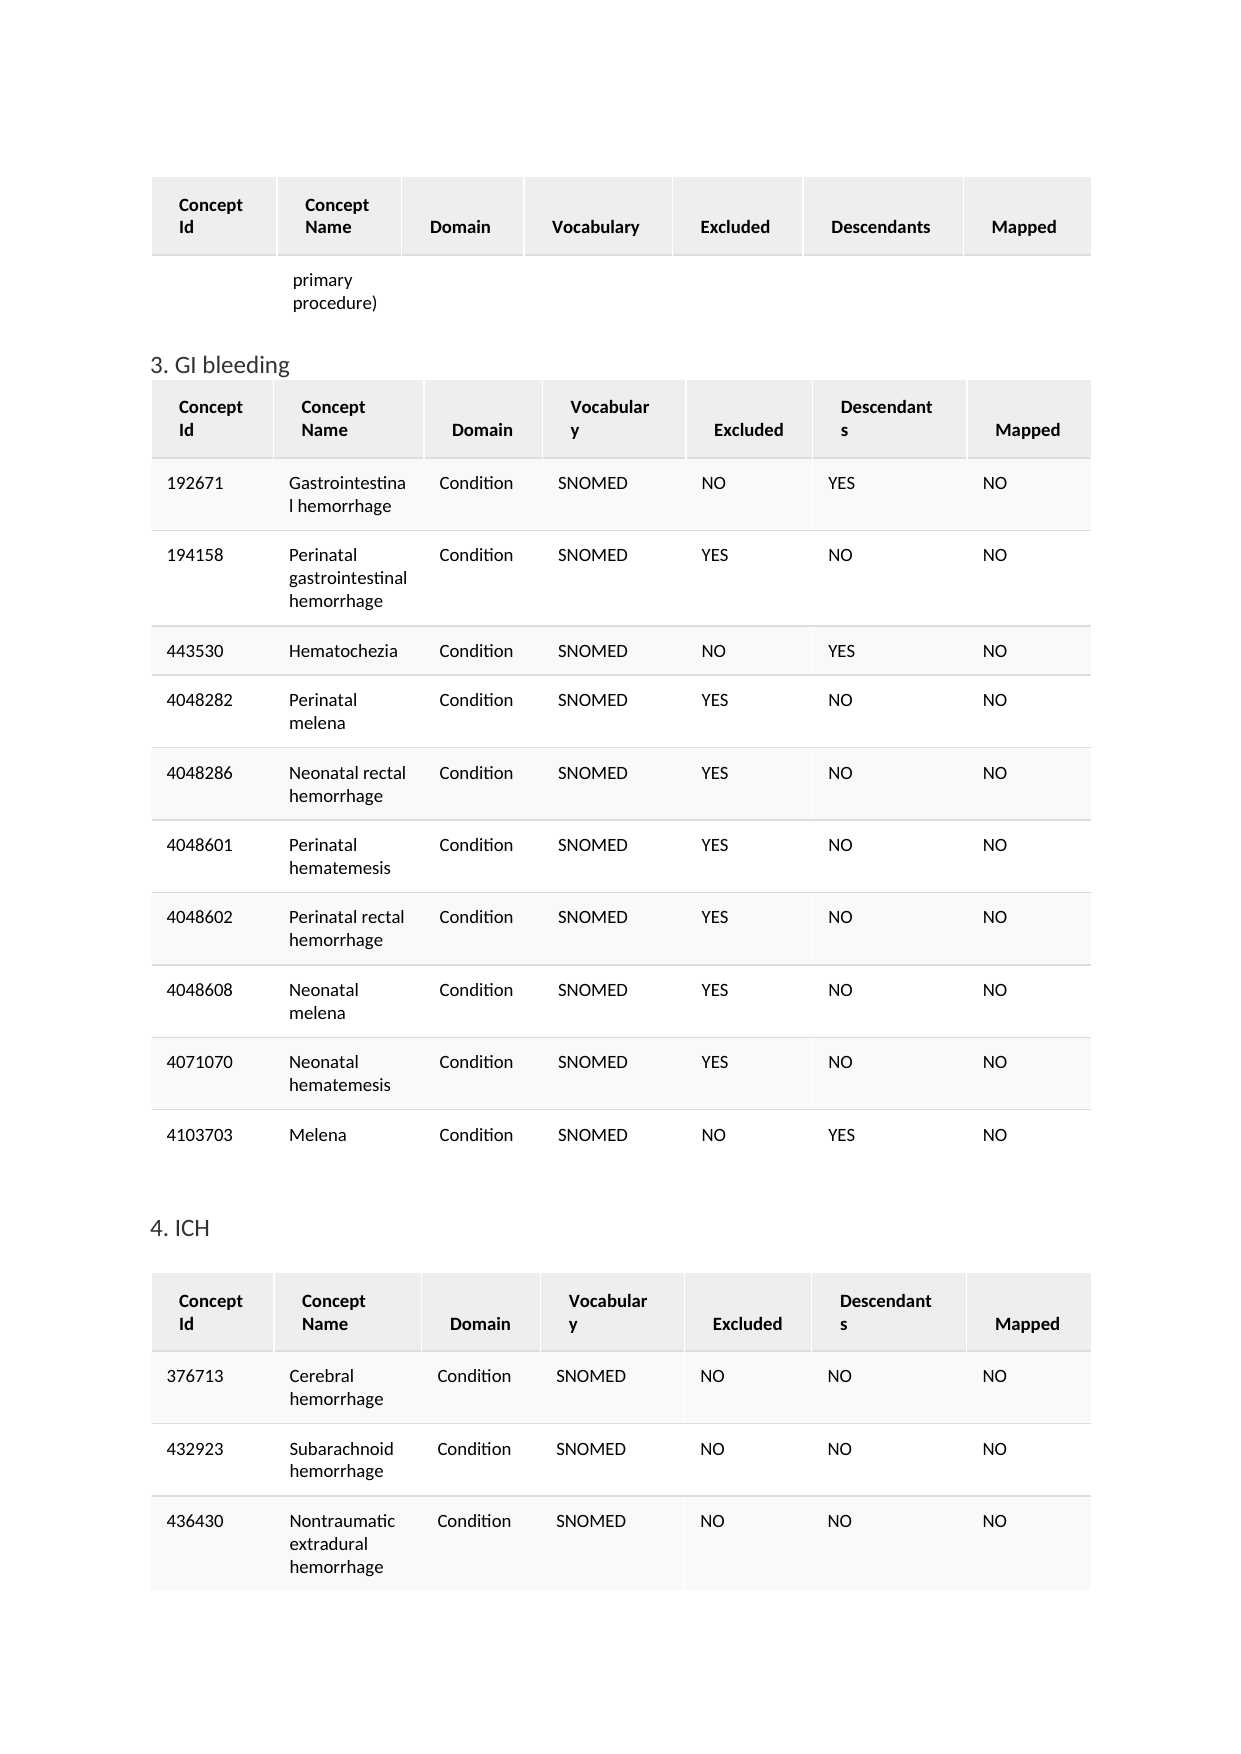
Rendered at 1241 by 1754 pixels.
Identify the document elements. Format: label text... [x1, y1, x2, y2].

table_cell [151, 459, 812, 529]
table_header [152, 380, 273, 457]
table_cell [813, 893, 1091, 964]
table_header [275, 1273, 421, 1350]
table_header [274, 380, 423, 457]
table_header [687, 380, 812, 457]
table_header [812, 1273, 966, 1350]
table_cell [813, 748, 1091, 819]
table_header Domain [402, 177, 523, 254]
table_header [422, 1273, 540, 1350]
table_header Concept Name [278, 177, 401, 254]
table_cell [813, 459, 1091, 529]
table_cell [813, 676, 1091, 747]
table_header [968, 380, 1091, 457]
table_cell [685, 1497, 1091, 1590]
text 3. GI bleeding [150, 349, 1090, 380]
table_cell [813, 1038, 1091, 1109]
table_header Concept Id [152, 177, 276, 254]
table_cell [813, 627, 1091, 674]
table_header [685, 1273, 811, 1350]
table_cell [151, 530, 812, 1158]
table_header Excluded [673, 177, 802, 254]
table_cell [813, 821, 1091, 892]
table_header Vocabulary [525, 177, 672, 254]
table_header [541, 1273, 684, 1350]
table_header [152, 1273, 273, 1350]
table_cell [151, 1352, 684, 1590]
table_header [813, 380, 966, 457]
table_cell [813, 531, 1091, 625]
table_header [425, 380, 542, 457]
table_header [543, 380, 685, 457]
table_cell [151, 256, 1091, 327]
table_header Mapped [964, 177, 1091, 254]
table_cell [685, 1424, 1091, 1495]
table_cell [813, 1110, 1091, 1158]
table_header Descendants [804, 177, 963, 254]
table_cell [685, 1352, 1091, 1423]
text 4. ICH [150, 1212, 1090, 1242]
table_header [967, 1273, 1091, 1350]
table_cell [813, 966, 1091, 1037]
